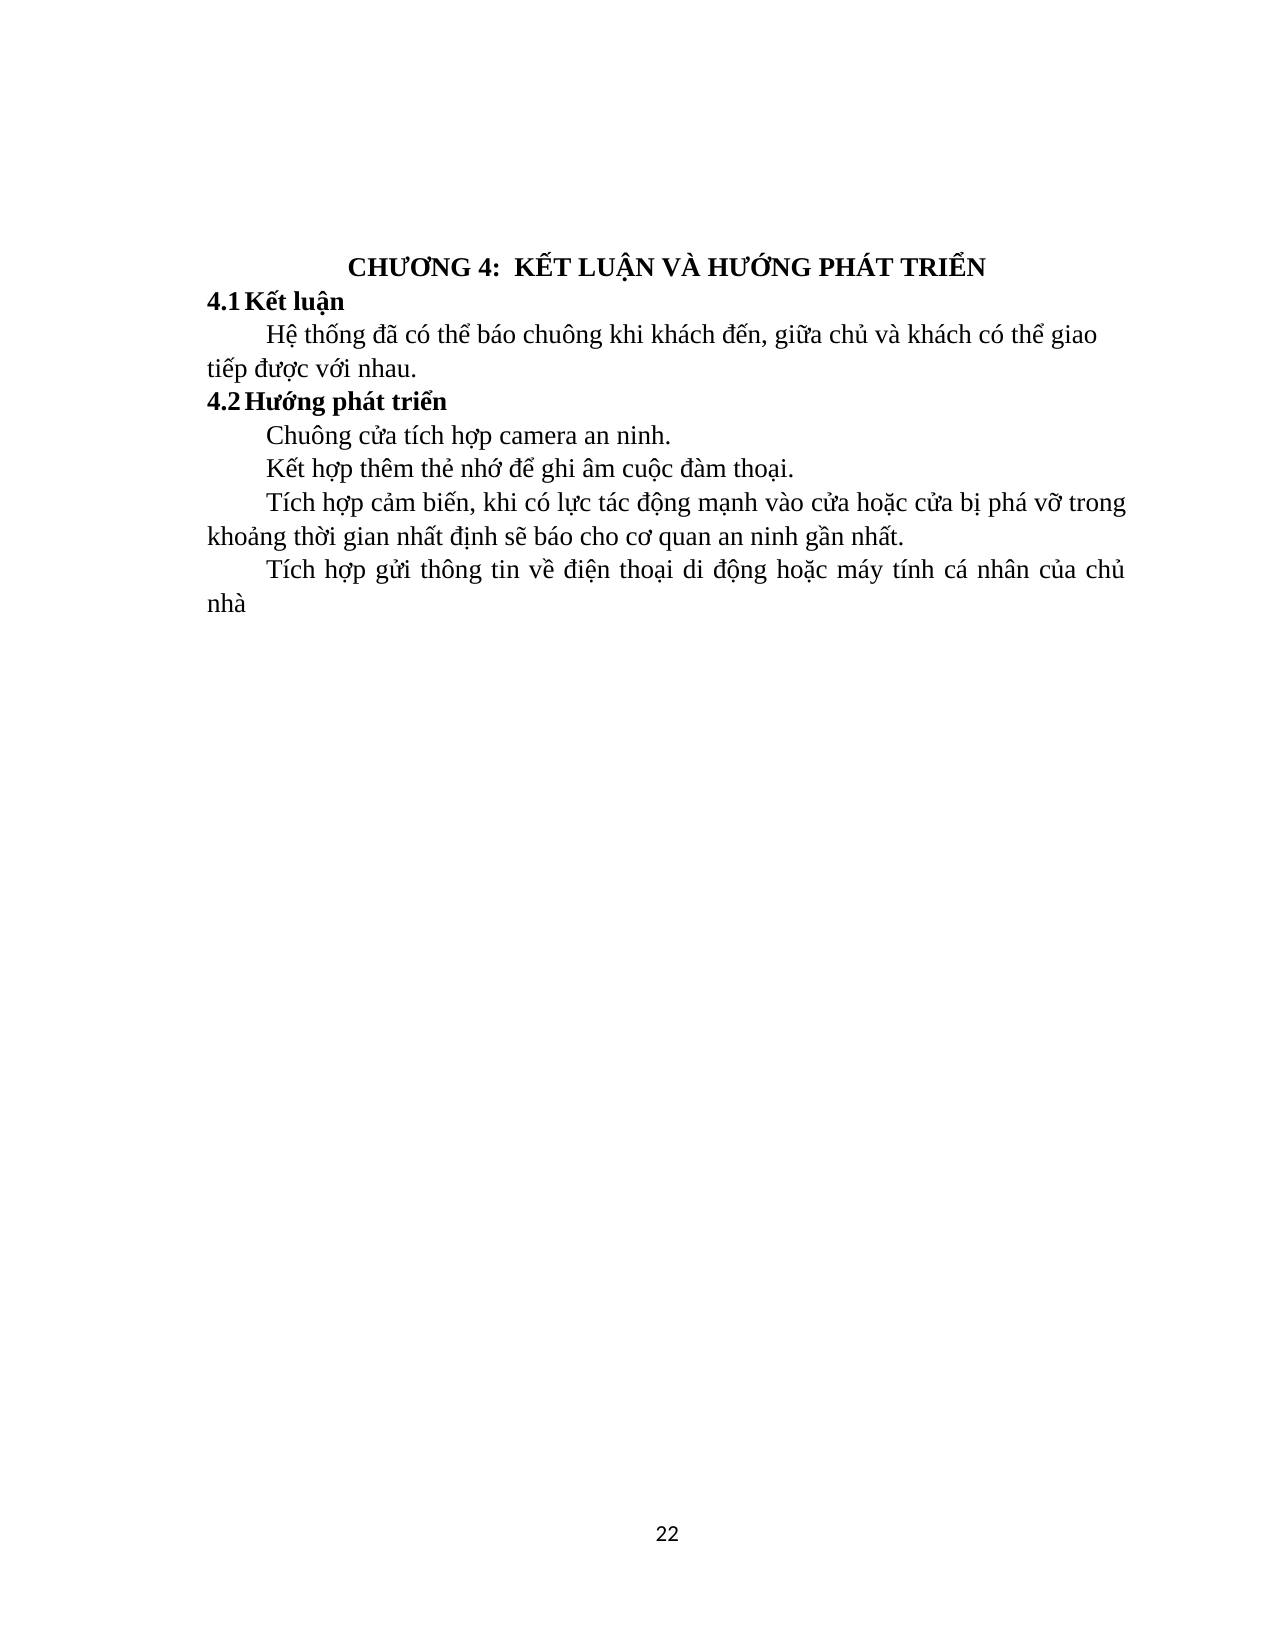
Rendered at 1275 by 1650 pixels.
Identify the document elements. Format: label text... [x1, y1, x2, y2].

list Tích hợp cảm biến, khi có lực tác động mạnh vào cửa hoặc cửa bị phá vỡ trong khoảng thời gian nhất định sẽ báo cho cơ quan an ninh gần nhất. [207, 486, 1127, 551]
list Tích hợp gửi thông tin về điện thoại di động hoặc máy tính cá nhân của chủ nhà [207, 553, 1127, 618]
list Chuông cửa tích hợp camera an ninh. [207, 419, 1127, 450]
list Kết luận [207, 285, 1127, 316]
subtitle CHƯƠNG 4: KẾT LUẬN VÀ HƯỚNG PHÁT TRIỂN [207, 251, 1127, 282]
list Hệ thống đã có thể báo chuông khi khách đến, giữa chủ và khách có thể giao tiếp được với nhau. [207, 318, 1127, 383]
list Kết hợp thêm thẻ nhớ để ghi âm cuộc đàm thoại. [207, 453, 1127, 484]
list Hướng phát triển [207, 386, 1127, 417]
